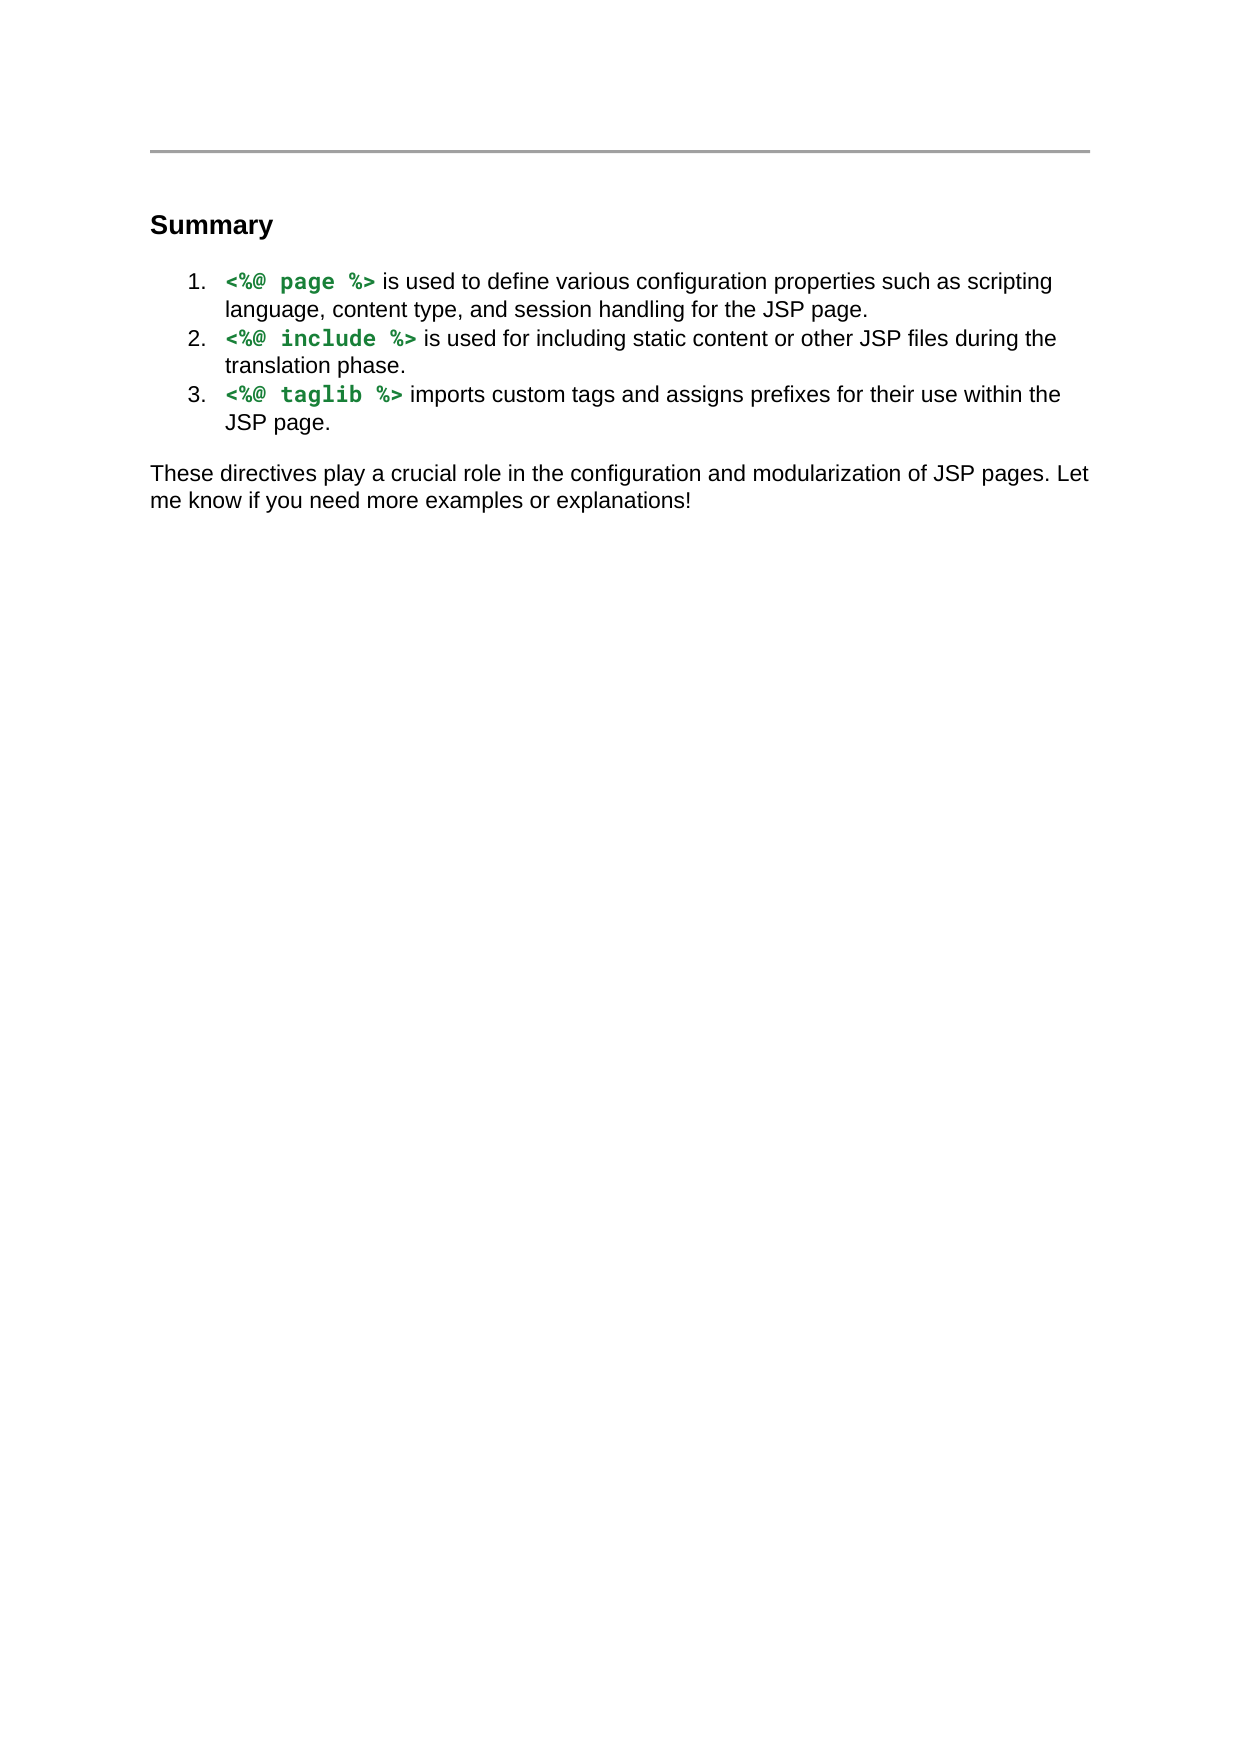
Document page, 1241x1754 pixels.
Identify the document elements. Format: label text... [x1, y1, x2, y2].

list <%@ taglib %> imports custom tags and assigns prefixes for their use within the JSP page. [187, 379, 1090, 435]
text These directives play a crucial role in the configuration and modularization of JSP pages. Let me know if you need more examples or explanations! [150, 460, 1090, 513]
list <%@ include %> is used for including static content or other JSP files during the translation phase. [187, 322, 1090, 379]
list <%@ page %> is used to define various configuration properties such as scripting language, content type, and session handling for the JSP page. [187, 266, 1090, 322]
subtitle Summary [150, 209, 1090, 241]
